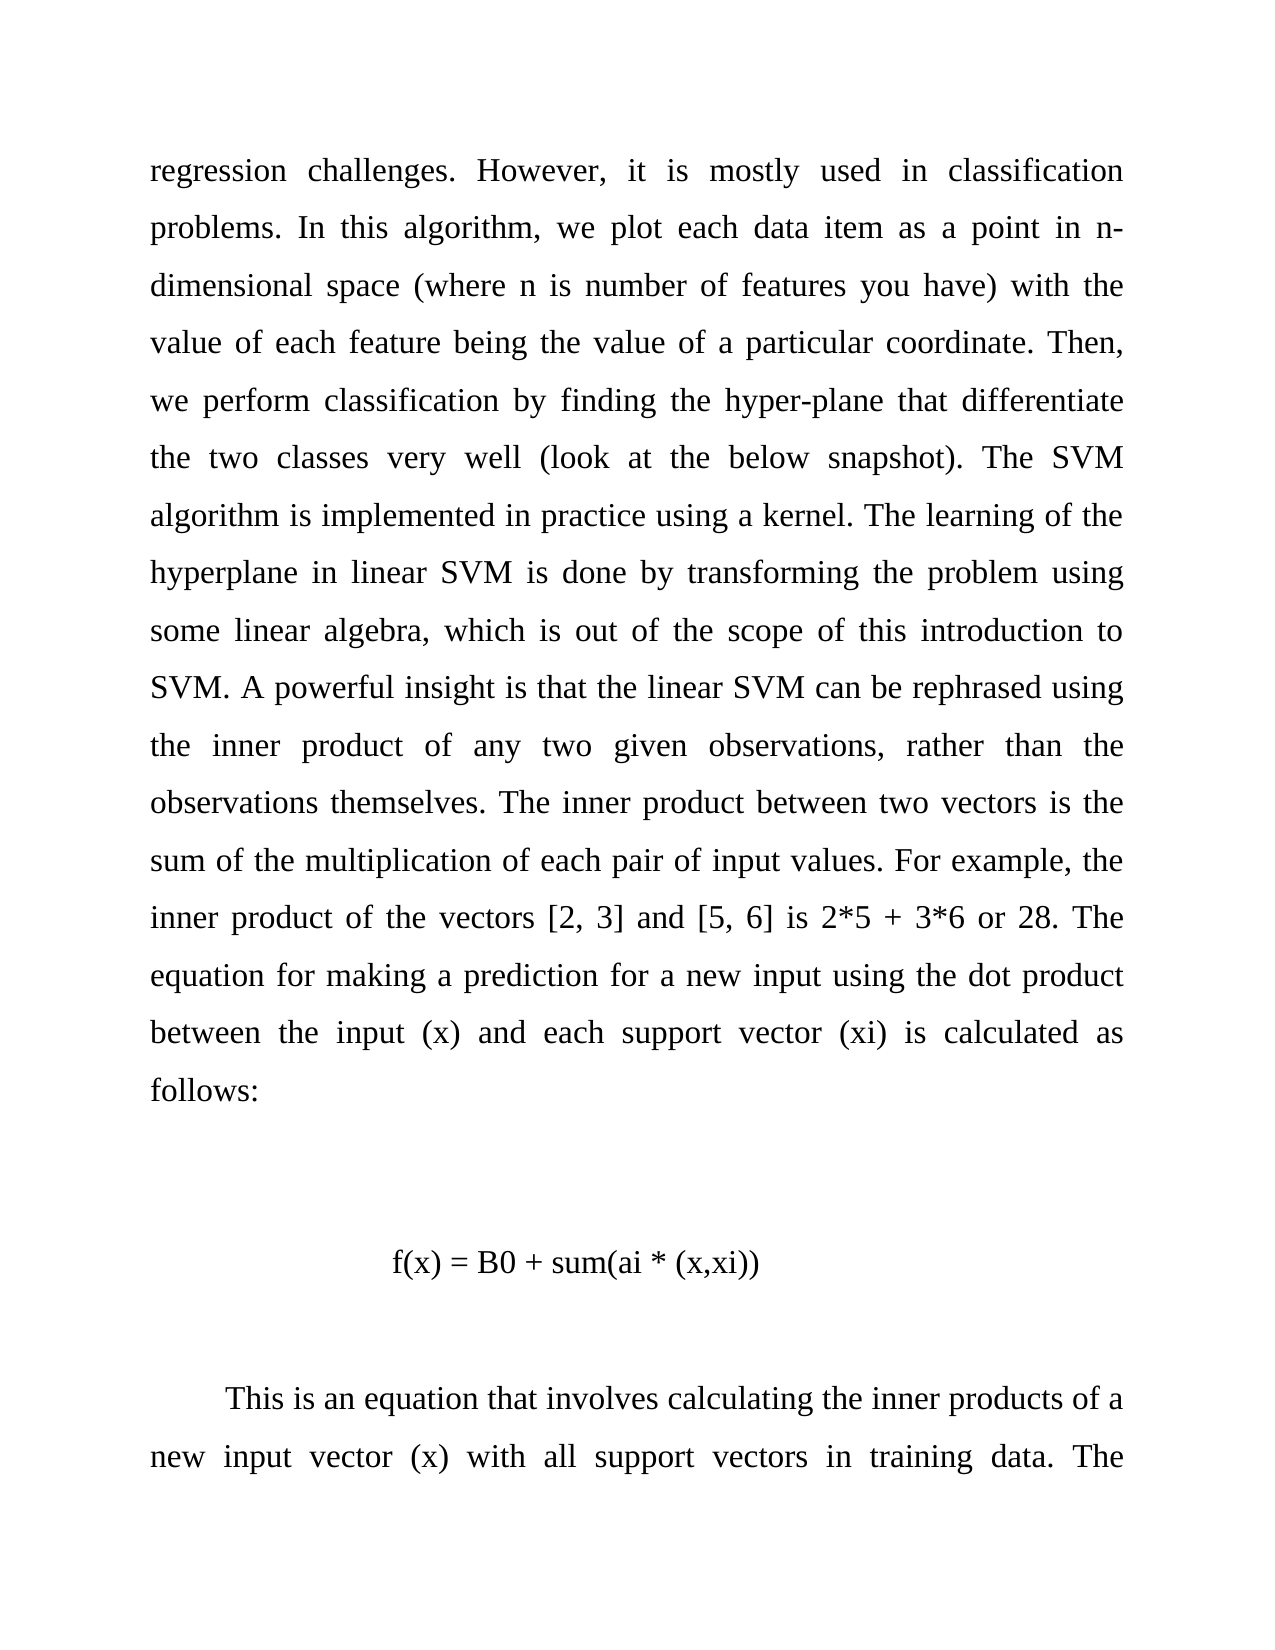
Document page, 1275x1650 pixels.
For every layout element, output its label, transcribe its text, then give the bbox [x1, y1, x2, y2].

text f(x) = B0 + sum(ai * (x,xi)) [150, 1242, 1125, 1281]
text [150, 1378, 1125, 1474]
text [150, 150, 1125, 1108]
